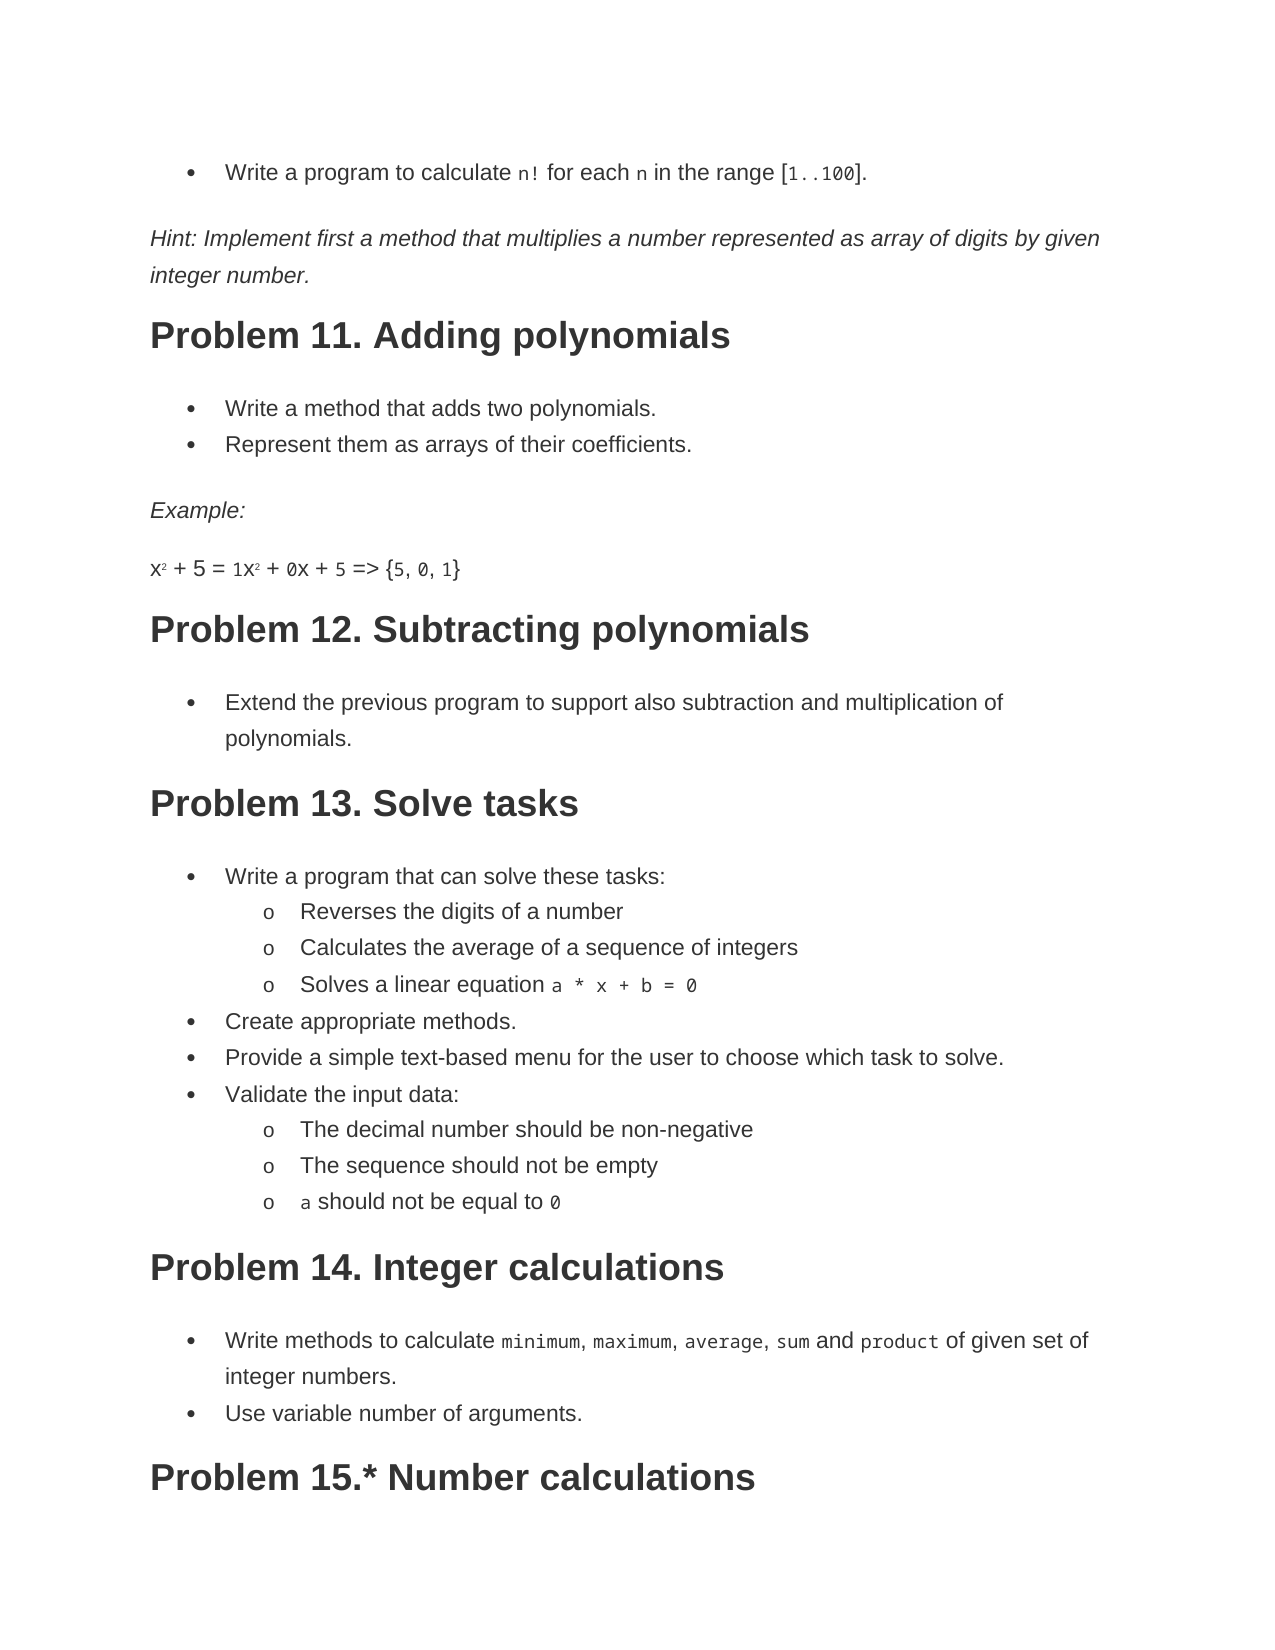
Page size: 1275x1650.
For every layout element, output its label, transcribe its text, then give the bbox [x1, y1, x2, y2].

list Extend the previous program to support also subtraction and multiplication of polynomials. [187, 679, 1125, 752]
list Use variable number of arguments. [187, 1390, 1125, 1426]
list Reverses the digits of a number [262, 889, 1125, 926]
text Example: [150, 487, 1125, 523]
list Represent them as arrays of their coefficients. [187, 421, 1125, 458]
text Problem 13. Solve tasks [150, 781, 1125, 824]
text x2 + 5 = 1x2 + 0x + 5 => {5, 0, 1} [150, 546, 1125, 582]
list Write methods to calculate minimum, maximum, average, sum and product of given set of integer numbers. [187, 1317, 1125, 1390]
text Problem 14. Integer calculations [150, 1245, 1125, 1288]
list Calculates the average of a sequence of integers [262, 926, 1125, 962]
list Write a method that adds two polynomials. [187, 385, 1125, 421]
text Problem 12. Subtracting polynomials [150, 607, 1125, 650]
list a should not be equal to 0 [262, 1179, 1125, 1216]
text Problem 11. Adding polynomials [150, 313, 1125, 356]
list Validate the input data: [187, 1071, 1125, 1107]
list Write a program to calculate n! for each n in the range [1..100]. [187, 150, 1125, 186]
list Provide a simple text-based menu for the user to choose which task to solve. [187, 1034, 1125, 1071]
list The decimal number should be non-negative [262, 1107, 1125, 1143]
list Write a program that can solve these tasks: [187, 853, 1125, 889]
list The sequence should not be empty [262, 1143, 1125, 1179]
list Solves a linear equation a * x + b = 0 [262, 962, 1125, 998]
list Create appropriate methods. [187, 998, 1125, 1034]
text Hint: Implement first a method that multiplies a number represented as array of digits by given integer number. [150, 215, 1125, 288]
text Problem 15.* Number calculations [150, 1455, 1125, 1498]
